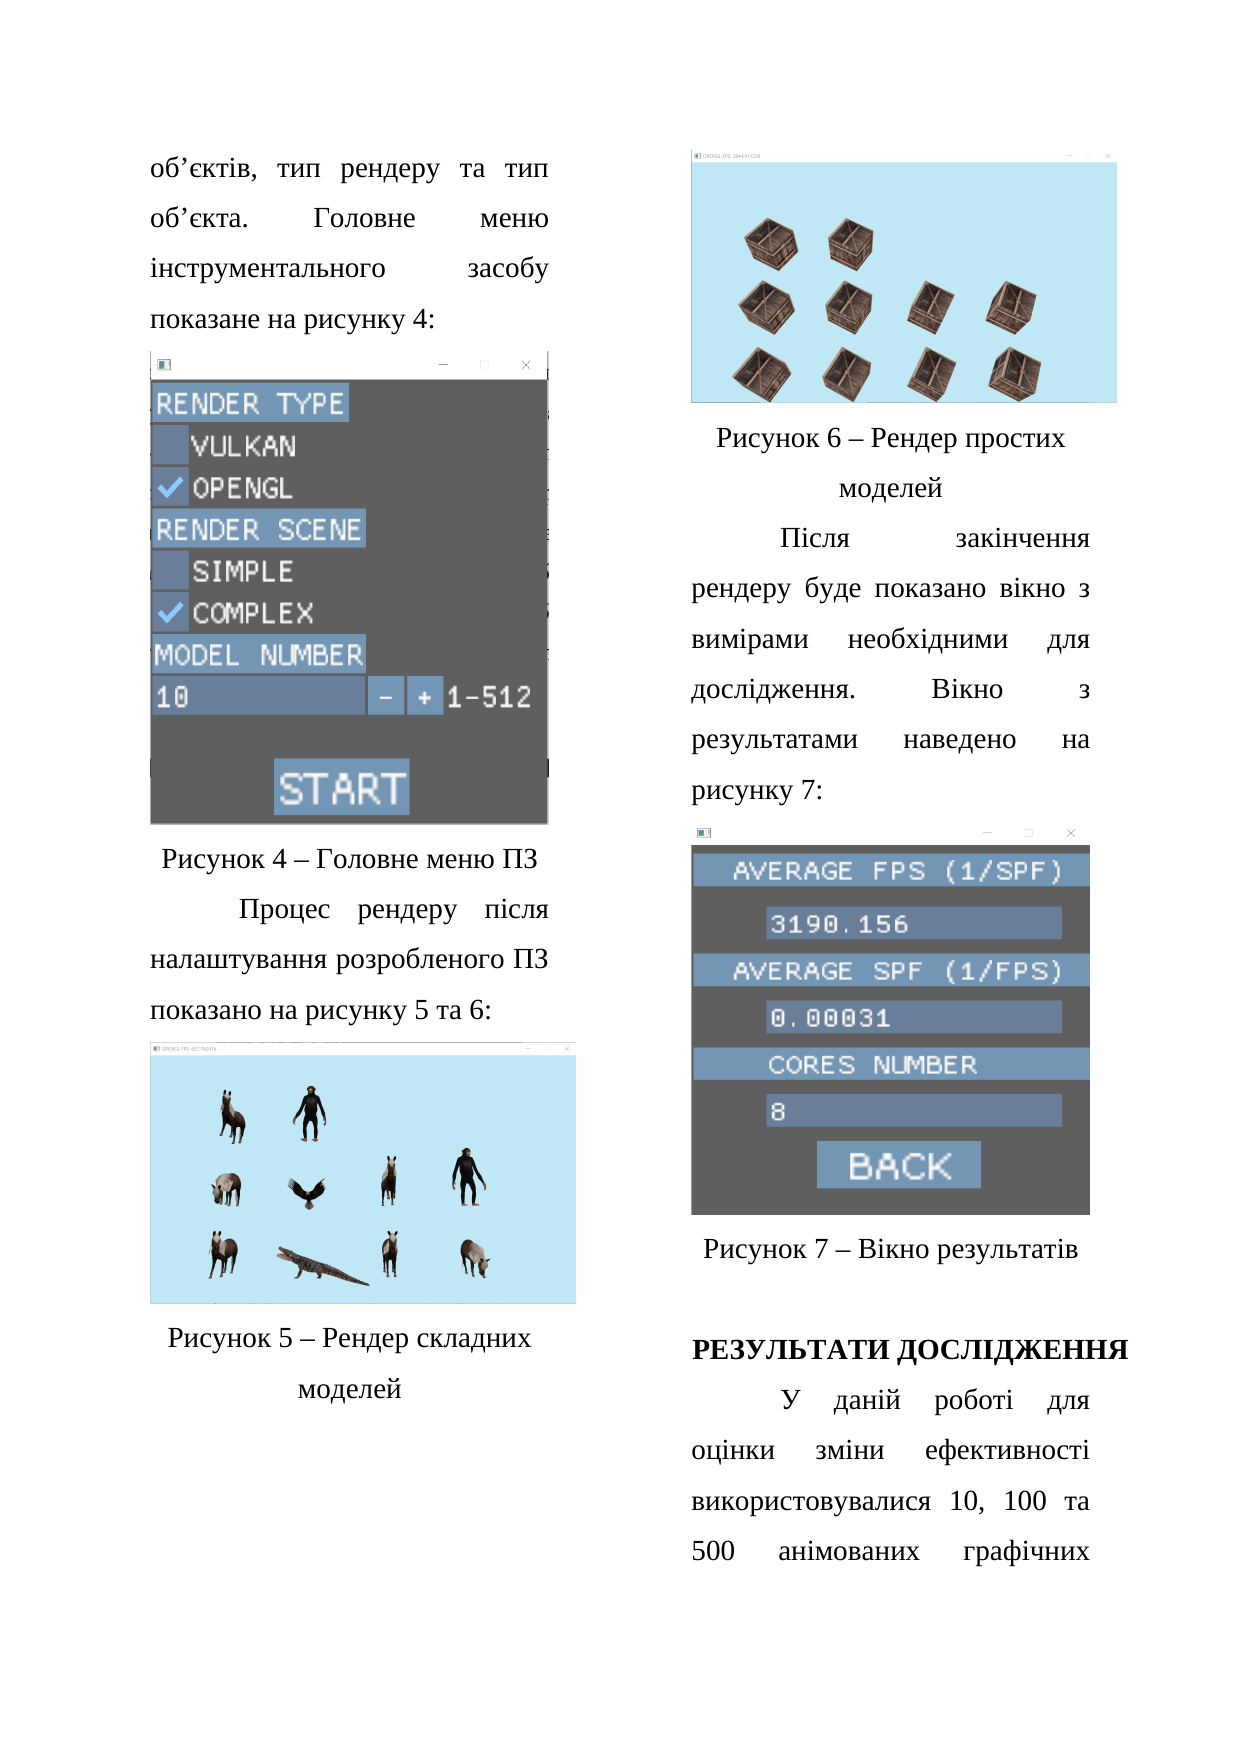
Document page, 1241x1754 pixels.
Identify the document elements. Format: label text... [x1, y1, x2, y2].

text РЕЗУЛЬТАТИ ДОСЛІДЖЕННЯ [691, 1332, 1130, 1365]
picture [691, 150, 1118, 403]
picture [150, 1042, 577, 1304]
text Після закінчення рендеру буде показано вікно з вимірами необхідними для дослідження. Вікно з результатами наведено на рисунку 7: [691, 520, 1090, 805]
text Процес рендеру після налаштування розробленого ПЗ показано на рисунку 5 та 6: [150, 891, 549, 1026]
text Рисунок 6 – Рендер простих моделей [691, 420, 1090, 503]
text Рисунок 7 – Вікно результатів [691, 1231, 1090, 1265]
text Рисунок 5 – Рендер складних моделей [150, 1321, 549, 1404]
picture [150, 351, 549, 825]
picture [691, 822, 1090, 1215]
text Рисунок 4 – Головне меню ПЗ [150, 841, 549, 874]
text У головному меню можливо настроювати кількість об’єктів, тип рендеру та тип об’єкта. Головне меню інструментального засобу показане на рисунку 4: [150, 150, 549, 334]
